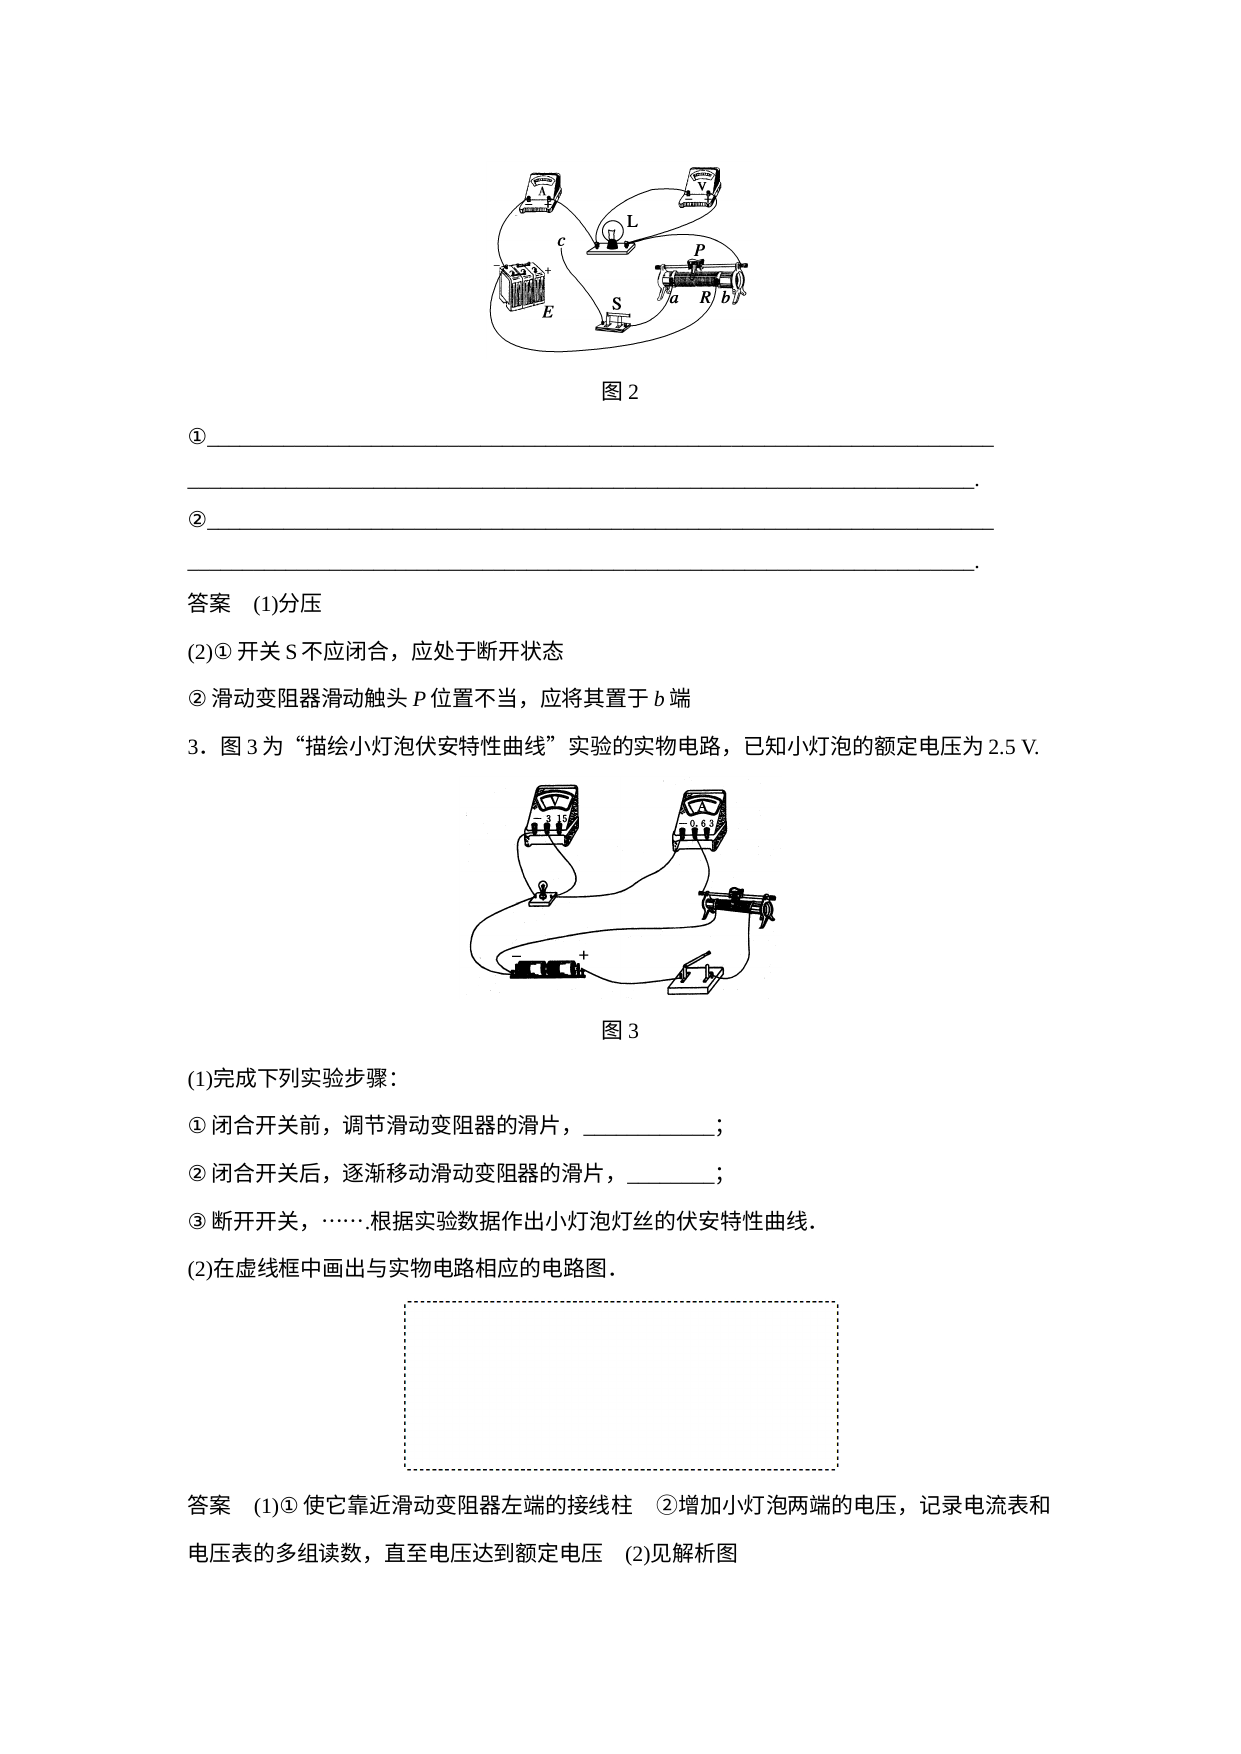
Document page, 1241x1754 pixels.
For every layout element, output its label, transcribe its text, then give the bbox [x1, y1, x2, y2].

text 答案 (1)分压 [187, 586, 1053, 618]
text ②滑动变阻器滑动触头P位置不当，应将其置于b端 [187, 681, 1053, 713]
text ________________________________________________________________________. [187, 548, 1053, 574]
text ①________________________________________________________________________ [187, 421, 1053, 451]
picture [400, 1298, 840, 1473]
text 3．图3为“描绘小灯泡伏安特性曲线”实验的实物电路，已知小灯泡的额定电压为2.5 V. [187, 729, 1053, 761]
picture [486, 161, 754, 359]
text (2)①开关S不应闭合，应处于断开状态 [187, 634, 1053, 666]
text ①闭合开关前，调节滑动变阻器的滑片，____________； [187, 1108, 1053, 1140]
text ②闭合开关后，逐渐移动滑动变阻器的滑片，________； [187, 1156, 1053, 1188]
text (2)在虚线框中画出与实物电路相应的电路图． [187, 1251, 1053, 1283]
text (1)完成下列实验步骤： [187, 1061, 1053, 1093]
text ②________________________________________________________________________ [187, 504, 1053, 534]
text ________________________________________________________________________. [187, 466, 1053, 491]
text ③断开开关，…….根据实验数据作出小灯泡灯丝的伏安特性曲线． [187, 1204, 1053, 1235]
picture [459, 776, 782, 999]
text 答案 (1)①使它靠近滑动变阻器左端的接线柱 ②增加小灯泡两端的电压，记录电流表和电压表的多组读数，直至电压达到额定电压 (2)见解析图 [187, 1488, 1053, 1567]
text 图2 [187, 374, 1053, 406]
text 图3 [187, 1013, 1053, 1045]
